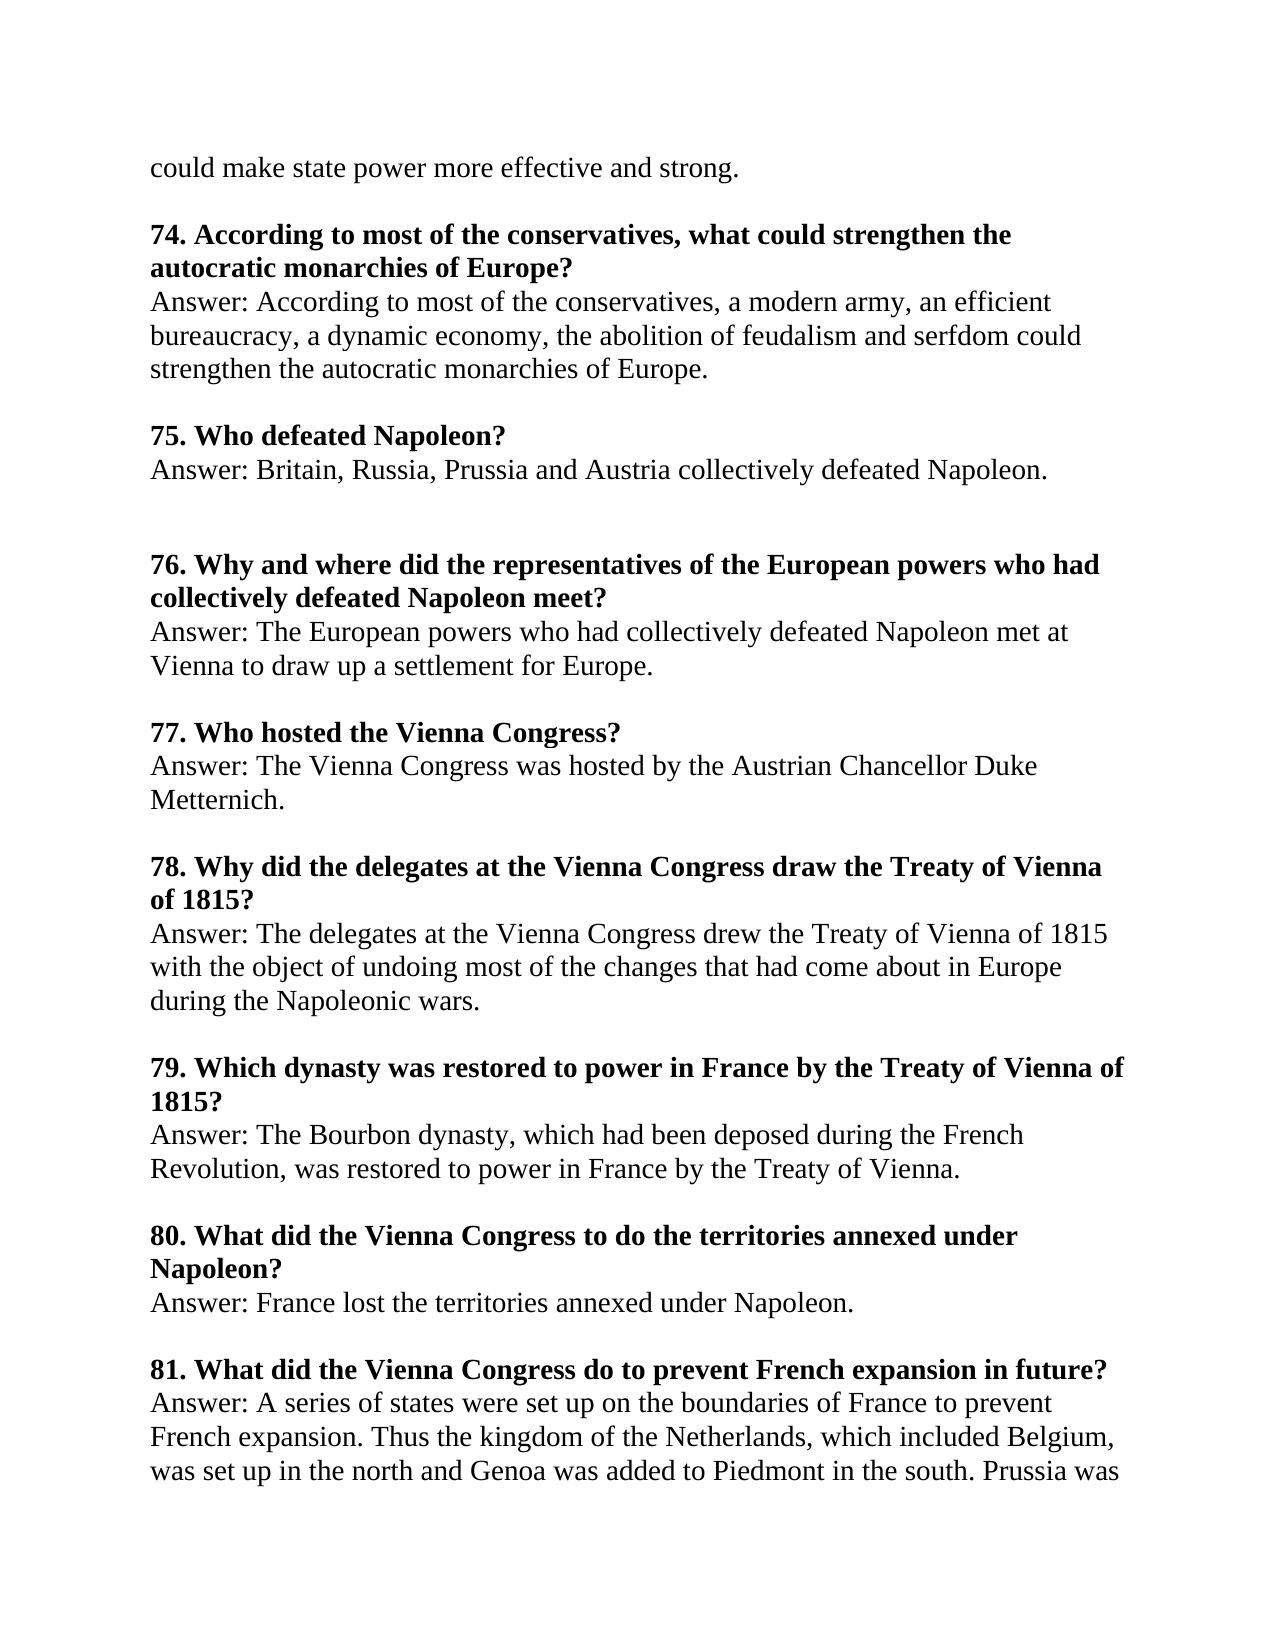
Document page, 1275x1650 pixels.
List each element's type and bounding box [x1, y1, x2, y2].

text [150, 150, 1125, 547]
text [150, 547, 1125, 1486]
